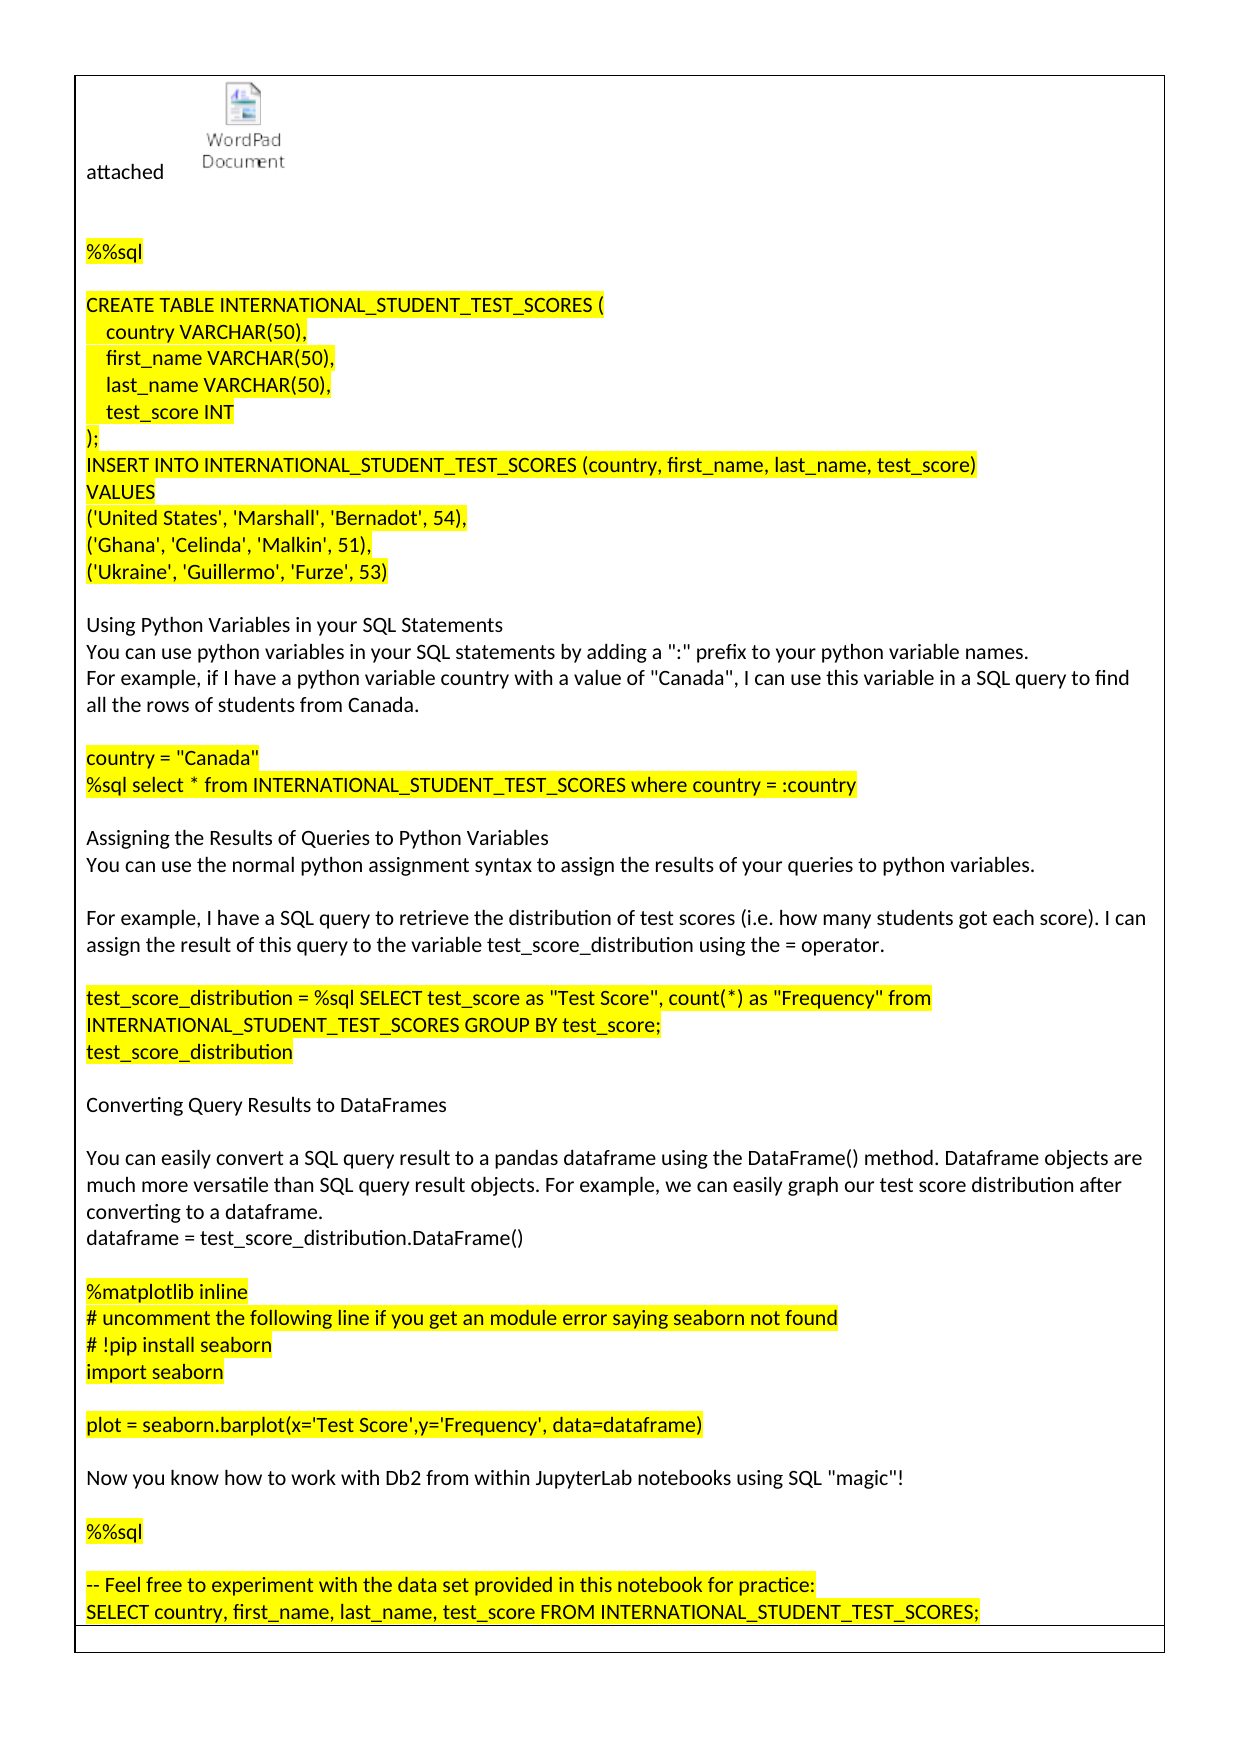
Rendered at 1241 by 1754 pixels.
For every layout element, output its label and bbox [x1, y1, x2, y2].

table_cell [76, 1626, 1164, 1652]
table_cell [76, 76, 1164, 1624]
